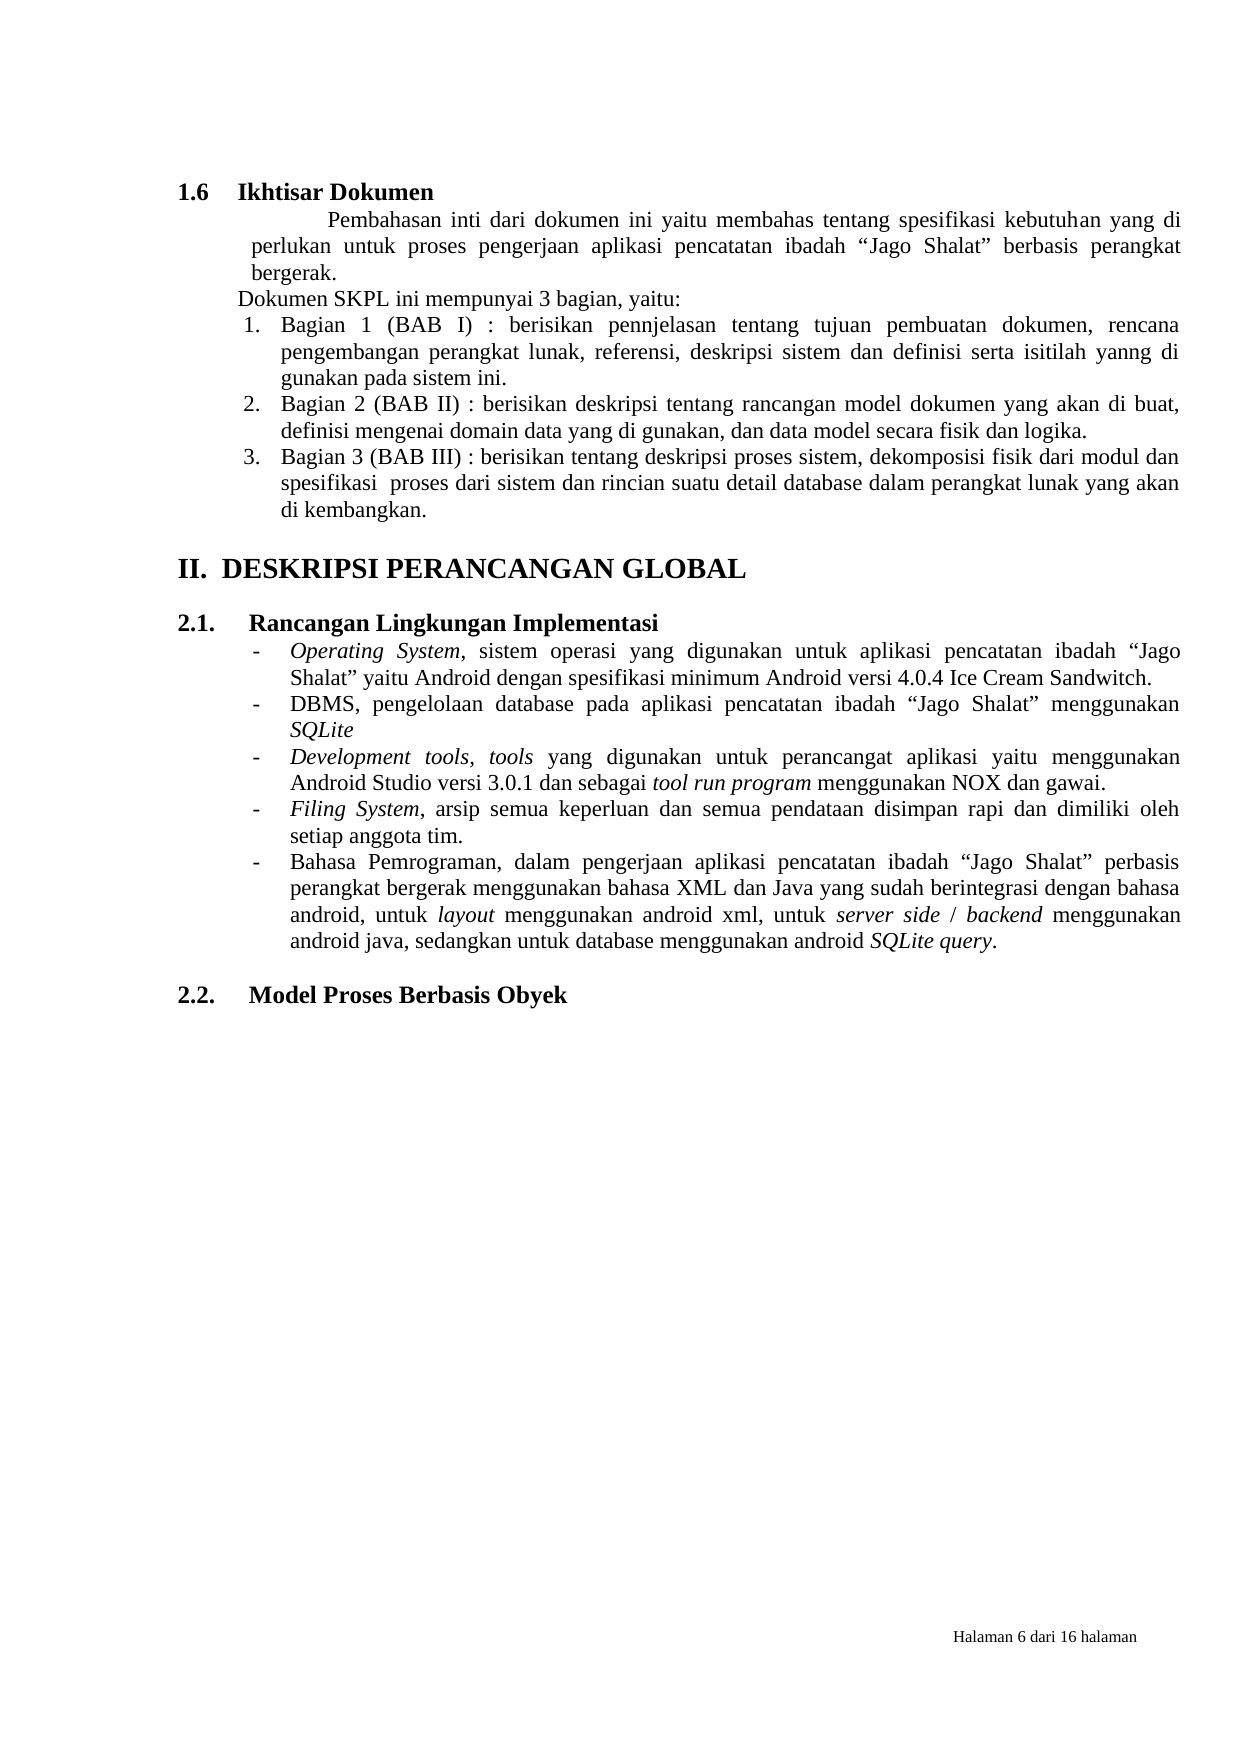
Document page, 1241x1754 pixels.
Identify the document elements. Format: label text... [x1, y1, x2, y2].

list Bagian 3 (BAB III) : berisikan tentang deskripsi proses sistem, dekomposisi fisik dari modul dan spesifikasi proses dari sistem dan rincian suatu detail database dalam perangkat lunak yang akan di kembangkan. [243, 443, 1181, 522]
subtitle Ikhtisar Dokumen [177, 177, 1181, 206]
list Bahasa Pemrograman, dalam pengerjaan aplikasi pencatatan ibadah “Jago Shalat” perbasis perangkat bergerak menggunakan bahasa XML dan Java yang sudah berintegrasi dengan bahasa android, untuk layout menggunakan android xml, untuk server side / backend menggunakan android java, sedangkan untuk database menggunakan android SQLite query. [252, 848, 1181, 953]
text Dokumen SKPL ini mempunyai 3 bagian, yaitu: [177, 285, 1181, 311]
list Operating System, sistem operasi yang digunakan untuk aplikasi pencatatan ibadah “Jago Shalat” yaitu Android dengan spesifikasi minimum Android versi 4.0.4 Ice Cream Sandwitch. [252, 637, 1181, 690]
list Filing System, arsip semua keperluan dan semua pendataan disimpan rapi dan dimiliki oleh setiap anggota tim. [252, 795, 1181, 848]
text Pembahasan inti dari dokumen ini yaitu membahas tentang spesifikasi kebutuhan yang di perlukan untuk proses pengerjaan aplikasi pencatatan ibadah “Jago Shalat” berbasis perangkat bergerak. [251, 206, 1181, 285]
list Bagian 1 (BAB I) : berisikan pennjelasan tentang tujuan pembuatan dokumen, rencana pengembangan perangkat lunak, referensi, deskripsi sistem dan definisi serta isitilah yanng di gunakan pada sistem ini. [243, 311, 1181, 390]
subtitle DESKRIPSI PERANCANGAN GLOBAL [177, 551, 1181, 584]
list Bagian 2 (BAB II) : berisikan deskripsi tentang rancangan model dokumen yang akan di buat, definisi mengenai domain data yang di gunakan, dan data model secara fisik dan logika. [243, 390, 1181, 443]
list Development tools, tools yang digunakan untuk perancangat aplikasi yaitu menggunakan Android Studio versi 3.0.1 dan sebagai tool run program menggunakan NOX dan gawai. [252, 743, 1181, 795]
subtitle Model Proses Berbasis Obyek [177, 980, 1181, 1009]
subtitle Rancangan Lingkungan Implementasi [177, 608, 1181, 637]
list DBMS, pengelolaan database pada aplikasi pencatatan ibadah “Jago Shalat” menggunakan SQLite [252, 690, 1181, 743]
